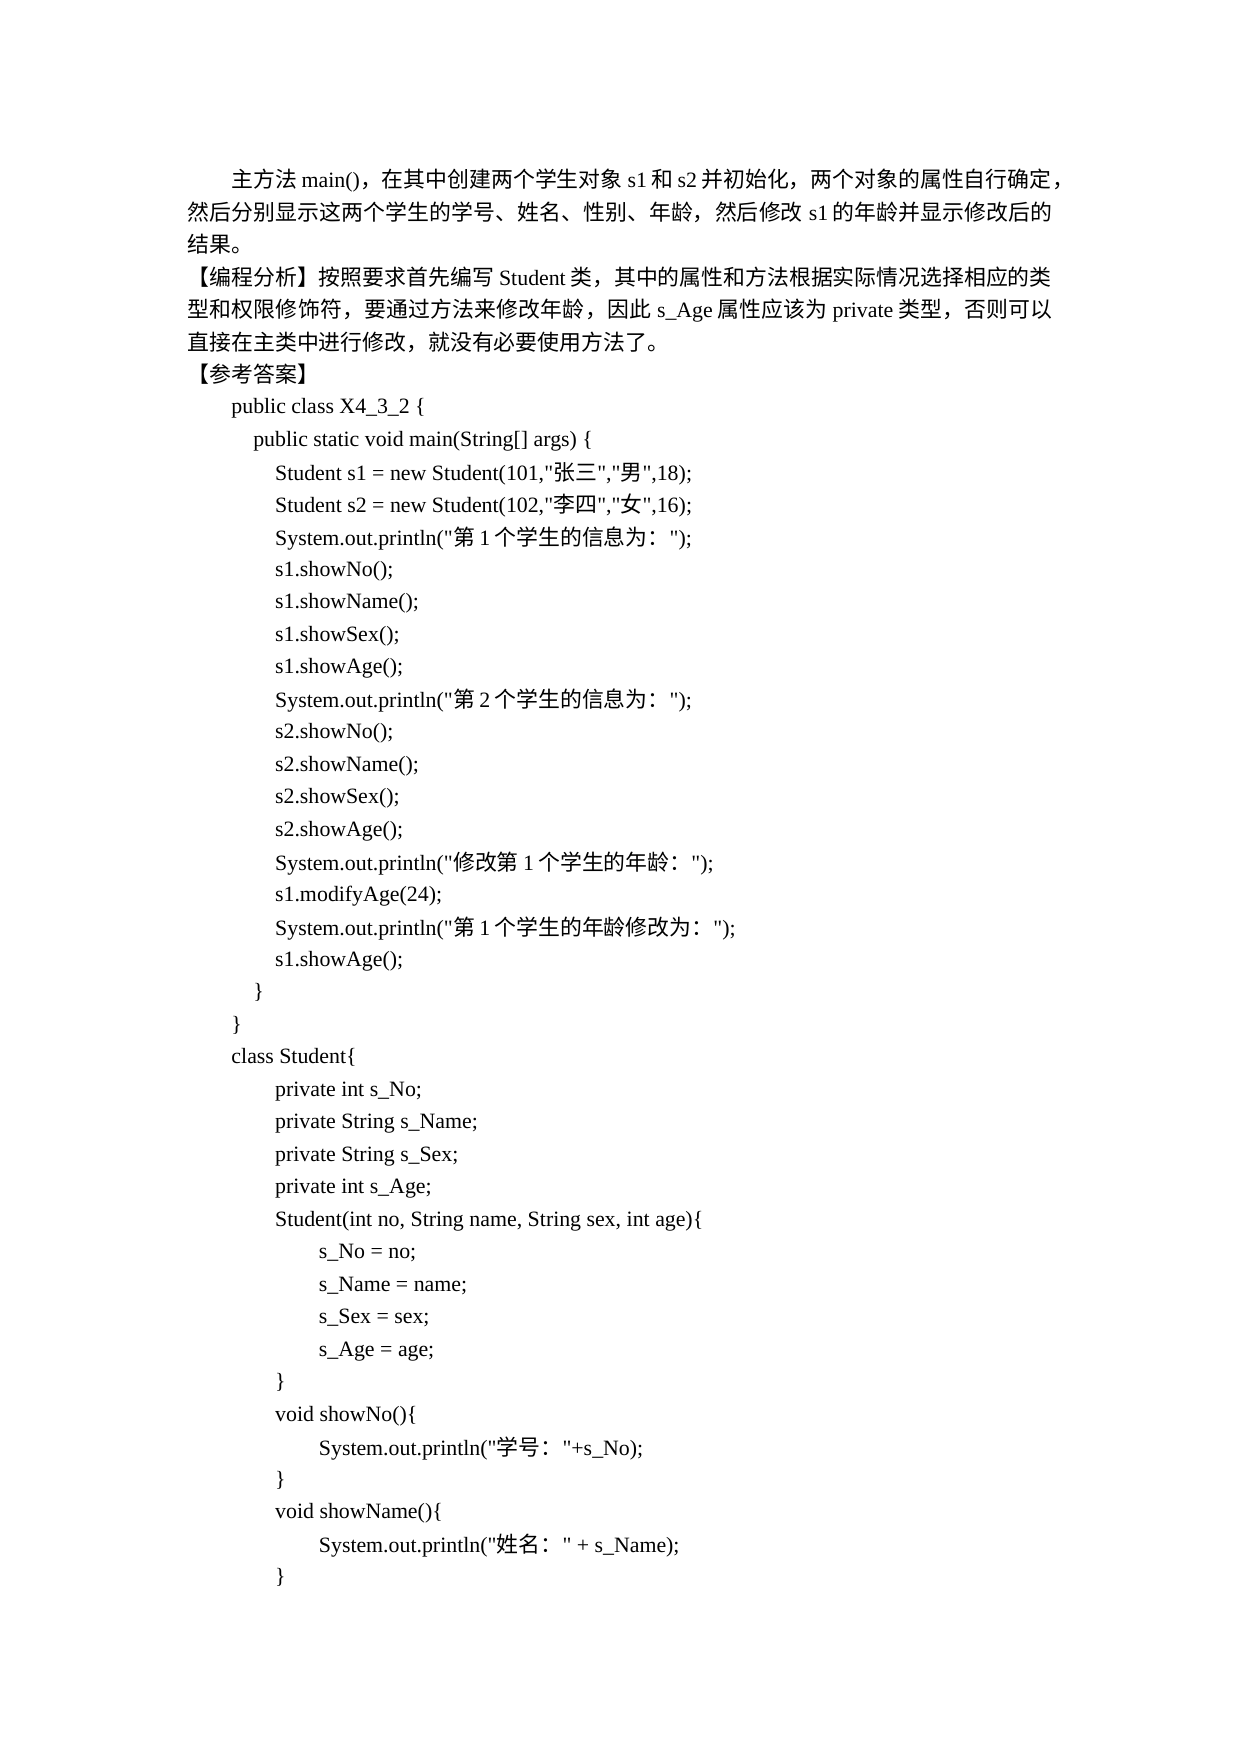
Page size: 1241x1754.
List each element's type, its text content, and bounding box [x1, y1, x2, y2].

text public class X4_3_2 { [187, 389, 1053, 422]
text s1.showSex(); [187, 617, 1053, 649]
text } [187, 1364, 1053, 1397]
text System.out.println("修改第1个学生的年龄："); [187, 844, 1053, 877]
text 【编程分析】按照要求首先编写Student类，其中的属性和方法根据实际情况选择相应的类型和权限修饰符，要通过方法来修改年龄，因此s_Age属性应该为private类型，否则可以直接在主类中进行修改，就没有必要使用方法了。 [187, 259, 1053, 357]
text } [187, 1559, 1053, 1592]
text s2.showNo(); [187, 714, 1053, 747]
text Student(int no, String name, String sex, int age){ [187, 1202, 1053, 1234]
text } [187, 974, 1053, 1007]
text private int s_No; [187, 1072, 1053, 1104]
text 【参考答案】 [187, 357, 1053, 389]
text void showNo(){ [187, 1397, 1053, 1429]
text System.out.println("第1个学生的信息为："); [187, 519, 1053, 552]
text System.out.println("姓名：" + s_Name); [187, 1527, 1053, 1559]
text private String s_Sex; [187, 1137, 1053, 1169]
text s2.showAge(); [187, 812, 1053, 844]
text s1.showNo(); [187, 552, 1053, 584]
text s1.modifyAge(24); [187, 877, 1053, 909]
text 主方法main()，在其中创建两个学生对象s1和s2并初始化，两个对象的属性自行确定，然后分别显示这两个学生的学号、姓名、性别、年龄，然后修改s1的年龄并显示修改后的结果。 [187, 162, 1053, 259]
text Student s1 = new Student(101,"张三","男",18); [187, 454, 1053, 487]
text System.out.println("第1个学生的年龄修改为："); [187, 909, 1053, 942]
text s1.showAge(); [187, 942, 1053, 974]
text class Student{ [187, 1039, 1053, 1072]
text public static void main(String[] args) { [187, 422, 1053, 454]
text void showName(){ [187, 1494, 1053, 1527]
text Student s2 = new Student(102,"李四","女",16); [187, 487, 1053, 519]
text } [187, 1007, 1053, 1039]
text s_Sex = sex; [187, 1299, 1053, 1332]
text s1.showName(); [187, 584, 1053, 617]
text private String s_Name; [187, 1104, 1053, 1137]
text s2.showSex(); [187, 779, 1053, 812]
text System.out.println("第2个学生的信息为："); [187, 682, 1053, 714]
text System.out.println("学号："+s_No); [187, 1429, 1053, 1462]
text s2.showName(); [187, 747, 1053, 779]
text s_Age = age; [187, 1332, 1053, 1364]
text s1.showAge(); [187, 649, 1053, 682]
text s_No = no; [187, 1234, 1053, 1267]
text s_Name = name; [187, 1267, 1053, 1299]
text private int s_Age; [187, 1169, 1053, 1202]
text } [187, 1462, 1053, 1494]
